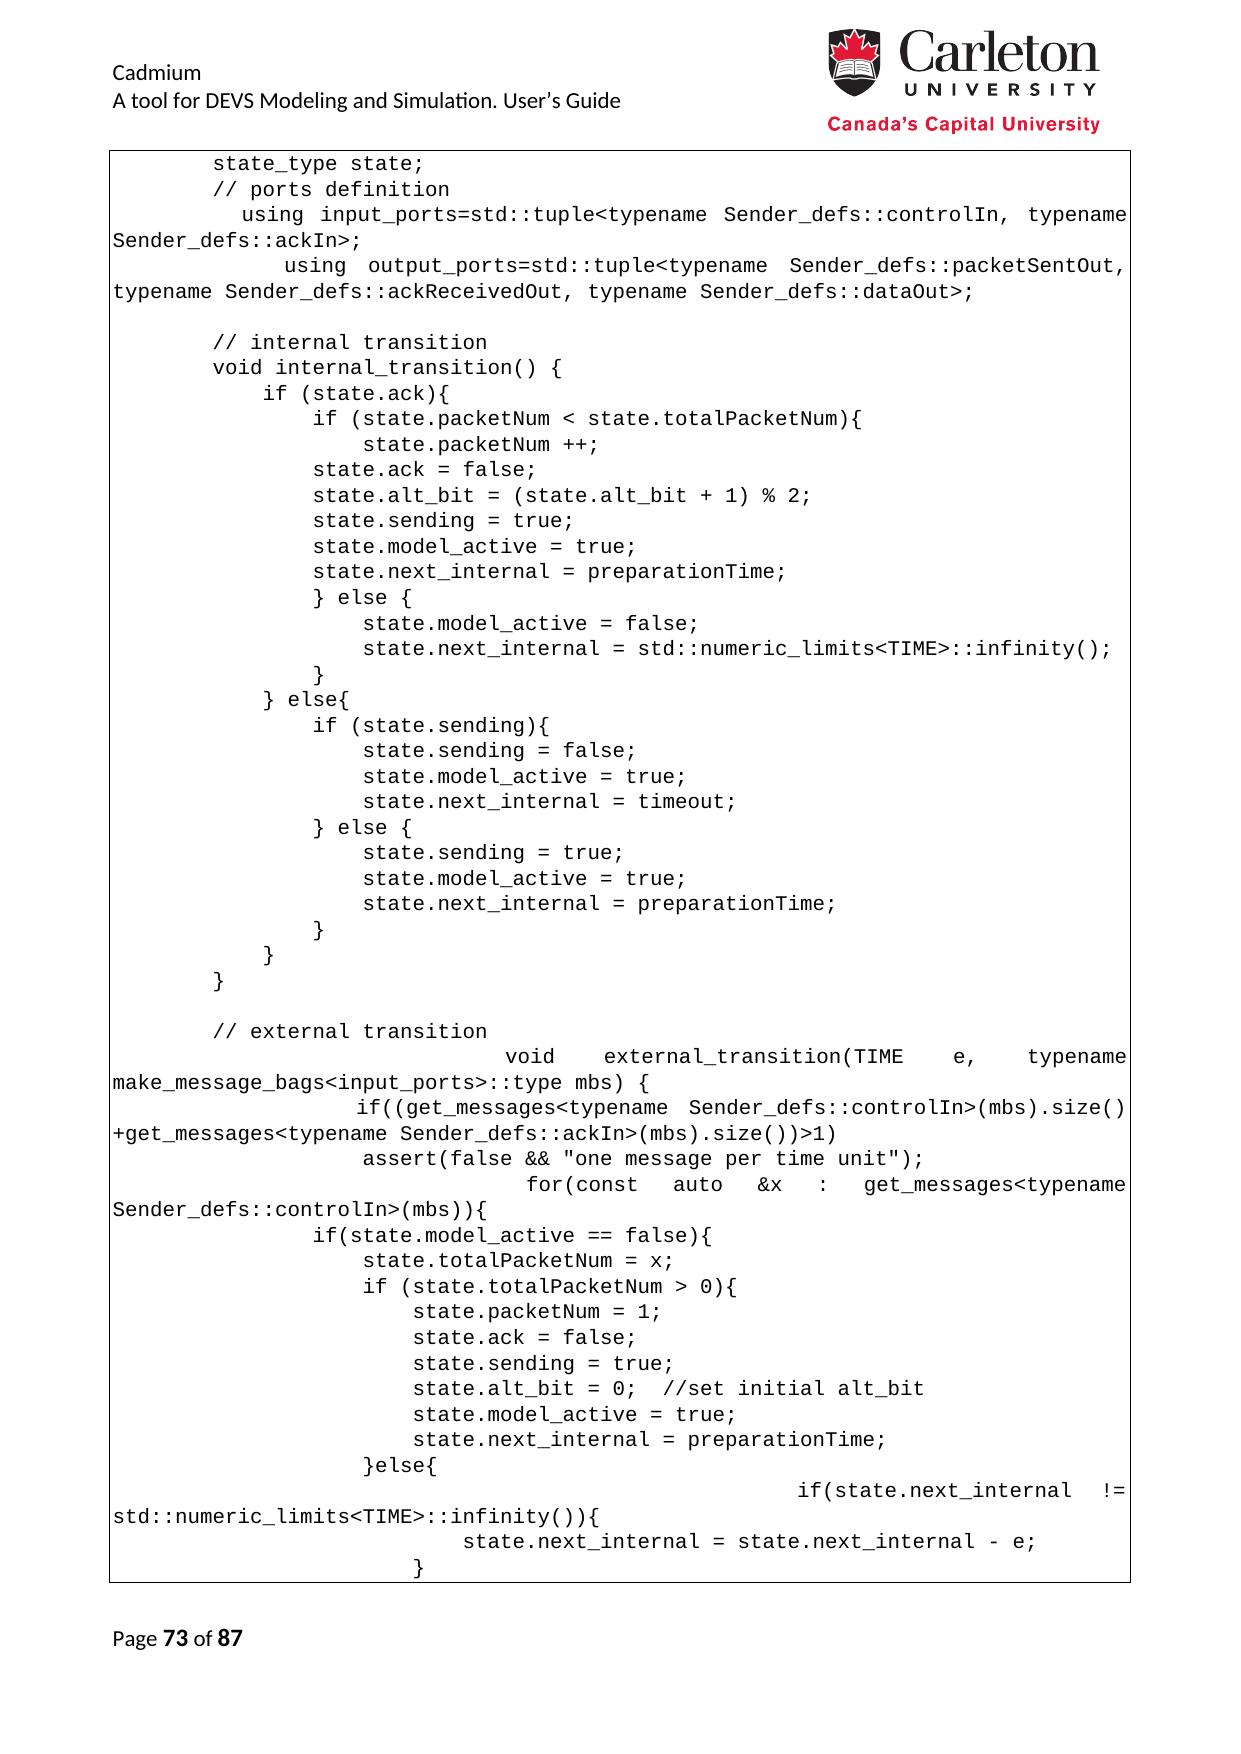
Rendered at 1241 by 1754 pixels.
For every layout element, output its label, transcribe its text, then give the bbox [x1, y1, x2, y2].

text state.totalPacketNum = x; [110, 1247, 1130, 1273]
text // ports definition [110, 176, 1130, 201]
text state.sending = true; [110, 1349, 1130, 1375]
text state.model_active = false; [110, 609, 1130, 635]
text } [110, 916, 1130, 941]
text state.sending = true; [110, 839, 1130, 864]
text state.alt_bit = 0; //set initial alt_bit [110, 1375, 1130, 1401]
text if((get_messages<typename Sender_defs::controlIn>(mbs).size()+get_messages<typename Sender_defs::ackIn>(mbs).size())>1) [110, 1094, 1130, 1145]
text state.ack = false; [110, 456, 1130, 482]
text state.ack = false; [110, 1324, 1130, 1349]
text state.next_internal = std::numeric_limits<TIME>::infinity(); [110, 635, 1130, 660]
text state.next_internal = state.next_internal - e; [110, 1528, 1130, 1554]
text // external transition [110, 1018, 1130, 1043]
text } [110, 941, 1130, 967]
text state.model_active = true; [110, 864, 1130, 890]
text } else { [110, 584, 1130, 609]
text state.packetNum = 1; [110, 1298, 1130, 1324]
text if (state.packetNum < state.totalPacketNum){ [110, 405, 1130, 431]
text if(state.next_internal != std::numeric_limits<TIME>::infinity()){ [110, 1477, 1130, 1528]
text void internal_transition() { [110, 354, 1130, 380]
text state.packetNum ++; [110, 431, 1130, 456]
text state.model_active = true; [110, 762, 1130, 788]
text if (state.totalPacketNum > 0){ [110, 1273, 1130, 1298]
text if (state.ack){ [110, 380, 1130, 405]
text if (state.sending){ [110, 711, 1130, 737]
text using output_ports=std::tuple<typename Sender_defs::packetSentOut, typename Sender_defs::ackReceivedOut, typename Sender_defs::dataOut>; [110, 252, 1130, 304]
text for(const auto &x : get_messages<typename Sender_defs::controlIn>(mbs)){ [110, 1171, 1130, 1222]
text using input_ports=std::tuple<typename Sender_defs::controlIn, typename Sender_defs::ackIn>; [110, 201, 1130, 252]
text } [110, 1554, 1130, 1582]
text // internal transition [110, 329, 1130, 354]
text state.next_internal = timeout; [110, 788, 1130, 813]
text state.next_internal = preparationTime; [110, 1426, 1130, 1452]
text state.sending = false; [110, 737, 1130, 762]
text if(state.model_active == false){ [110, 1222, 1130, 1247]
text }else{ [110, 1452, 1130, 1477]
text } [110, 660, 1130, 686]
text state.model_active = true; [110, 1401, 1130, 1426]
text void external_transition(TIME e, typename make_message_bags<input_ports>::type mbs) { [110, 1043, 1130, 1094]
text } else { [110, 813, 1130, 839]
text assert(false && "one message per time unit"); [110, 1145, 1130, 1171]
text state.alt_bit = (state.alt_bit + 1) % 2; [110, 482, 1130, 507]
text state_type state; [110, 151, 1130, 176]
picture [828, 29, 1100, 134]
text state.next_internal = preparationTime; [110, 558, 1130, 584]
text } else{ [110, 686, 1130, 711]
text state.next_internal = preparationTime; [110, 890, 1130, 916]
text } [110, 967, 1130, 993]
text state.sending = true; [110, 507, 1130, 533]
text state.model_active = true; [110, 533, 1130, 558]
